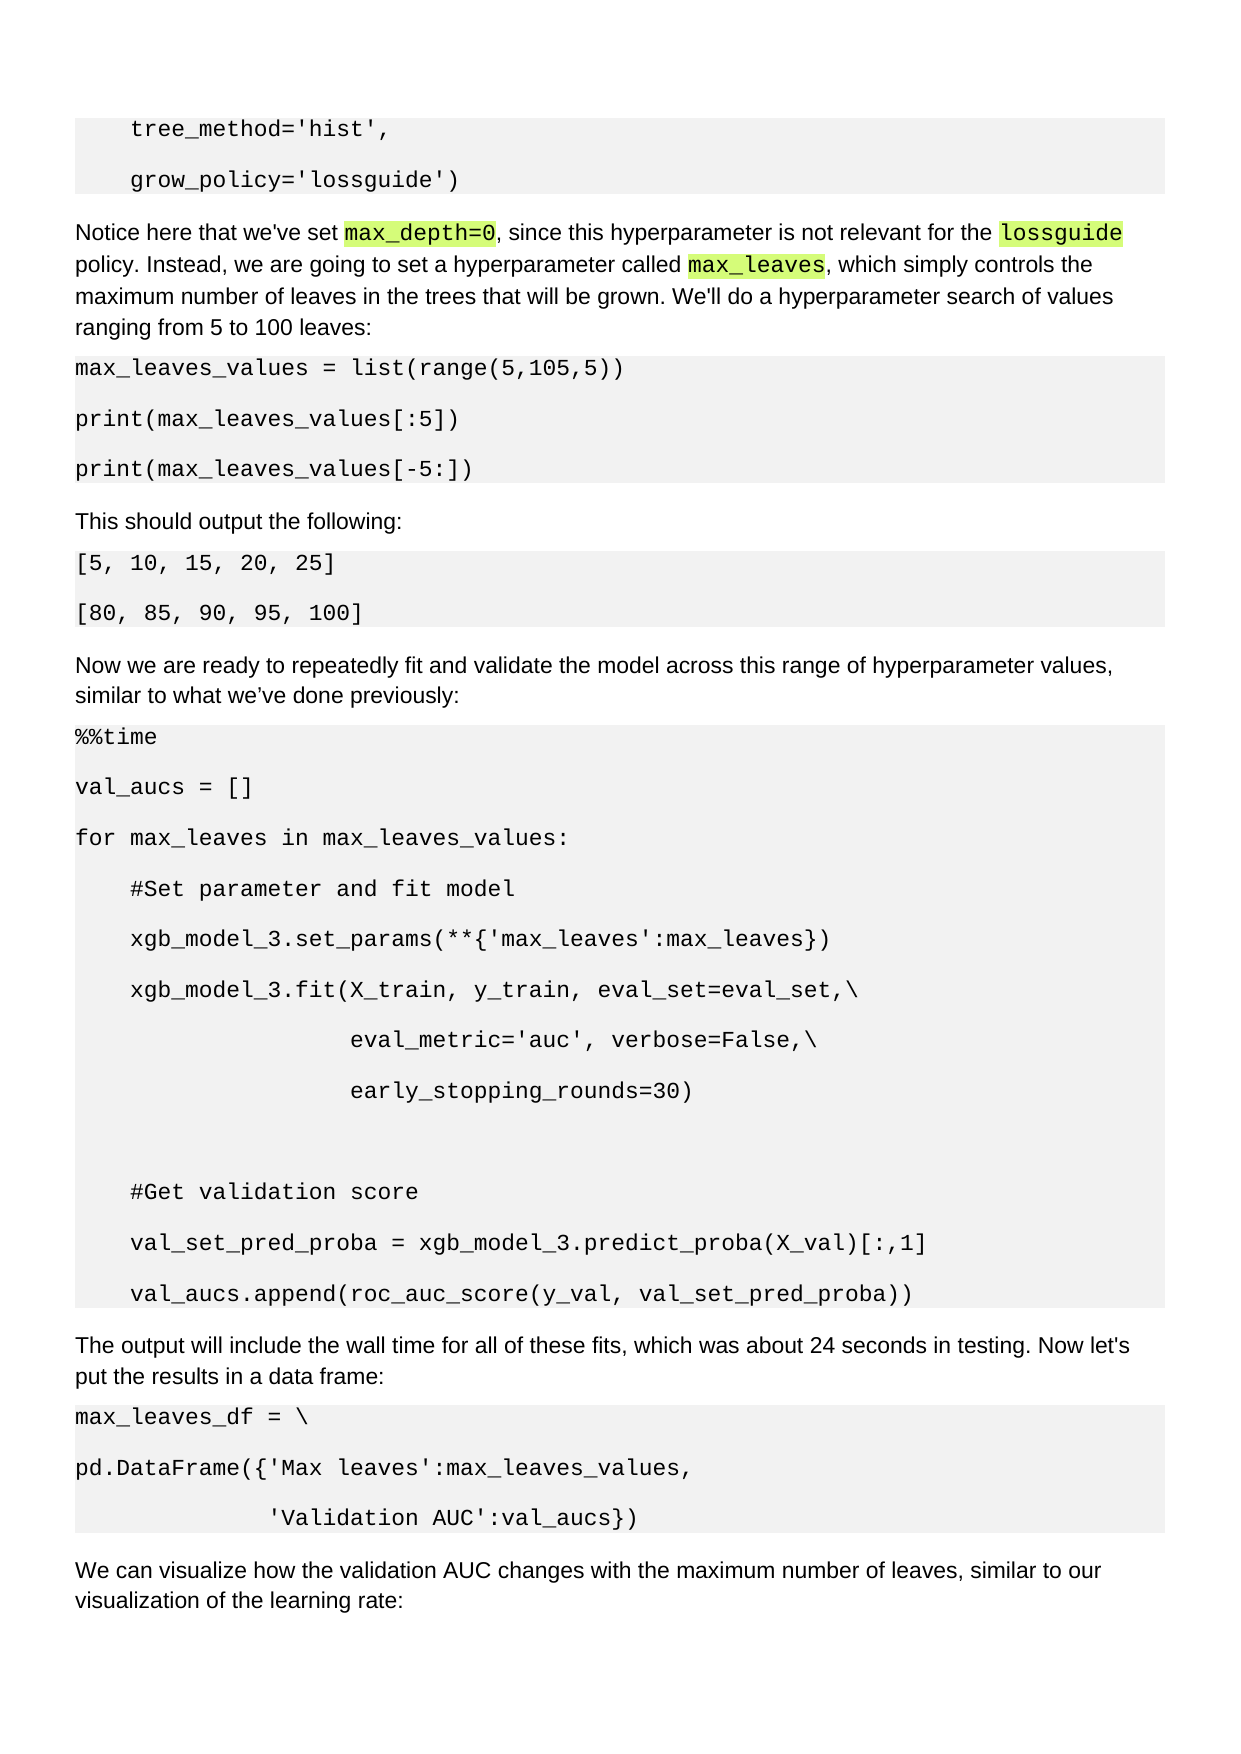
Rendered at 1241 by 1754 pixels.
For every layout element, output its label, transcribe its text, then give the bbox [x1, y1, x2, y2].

text xgb_model_3.set_params(**{'max_leaves':max_leaves}) [75, 927, 1165, 953]
text [5, 10, 15, 20, 25] [75, 551, 1165, 577]
text The output will include the wall time for all of these fits, which was about 24 seconds in testing. Now let's put the results in a data frame: [75, 1332, 1165, 1389]
text max_leaves_df = \ [75, 1405, 1165, 1431]
text xgb_model_3.fit(X_train, y_train, eval_set=eval_set,\ [75, 978, 1165, 1004]
text early_stopping_rounds=30) [75, 1079, 1165, 1105]
text max_leaves_values = list(range(5,105,5)) [75, 356, 1165, 382]
text #Set parameter and fit model [75, 877, 1165, 903]
text print(max_leaves_values[:5]) [75, 407, 1165, 433]
text This should output the following: [75, 508, 1165, 534]
text val_aucs = [] [75, 776, 1165, 802]
text print(max_leaves_values[-5:]) [75, 457, 1165, 483]
text val_set_pred_proba = xgb_model_3.predict_proba(X_val)[:,1] [75, 1231, 1165, 1257]
text #Get validation score [75, 1181, 1165, 1207]
text eval_metric='auc', verbose=False,\ [75, 1029, 1165, 1055]
text pd.DataFrame({'Max leaves':max_leaves_values, [75, 1456, 1165, 1482]
text 'Validation AUC':val_aucs}) [75, 1507, 1165, 1533]
text Now we are ready to repeatedly fit and validate the model across this range of hyperparameter values, similar to what we’ve done previously: [75, 652, 1165, 709]
text Notice here that we've set max_depth=0, since this hyperparameter is not relevant for the lossguide policy. Instead, we are going to set a hyperparameter called max_leaves, which simply controls the maximum number of leaves in the trees that will be grown. We'll do a hyperparameter search of values ranging from 5 to 100 leaves: [75, 219, 1165, 340]
text val_aucs.append(roc_auc_score(y_val, val_set_pred_proba)) [75, 1282, 1165, 1308]
text for max_leaves in max_leaves_values: [75, 826, 1165, 852]
text [80, 85, 90, 95, 100] [75, 601, 1165, 627]
text %%time [75, 725, 1165, 751]
text grow_policy='lossguide') [75, 168, 1165, 194]
text We can visualize how the validation AUC changes with the maximum number of leaves, similar to our visualization of the learning rate: [75, 1557, 1165, 1614]
text tree_method='hist', [75, 118, 1165, 144]
